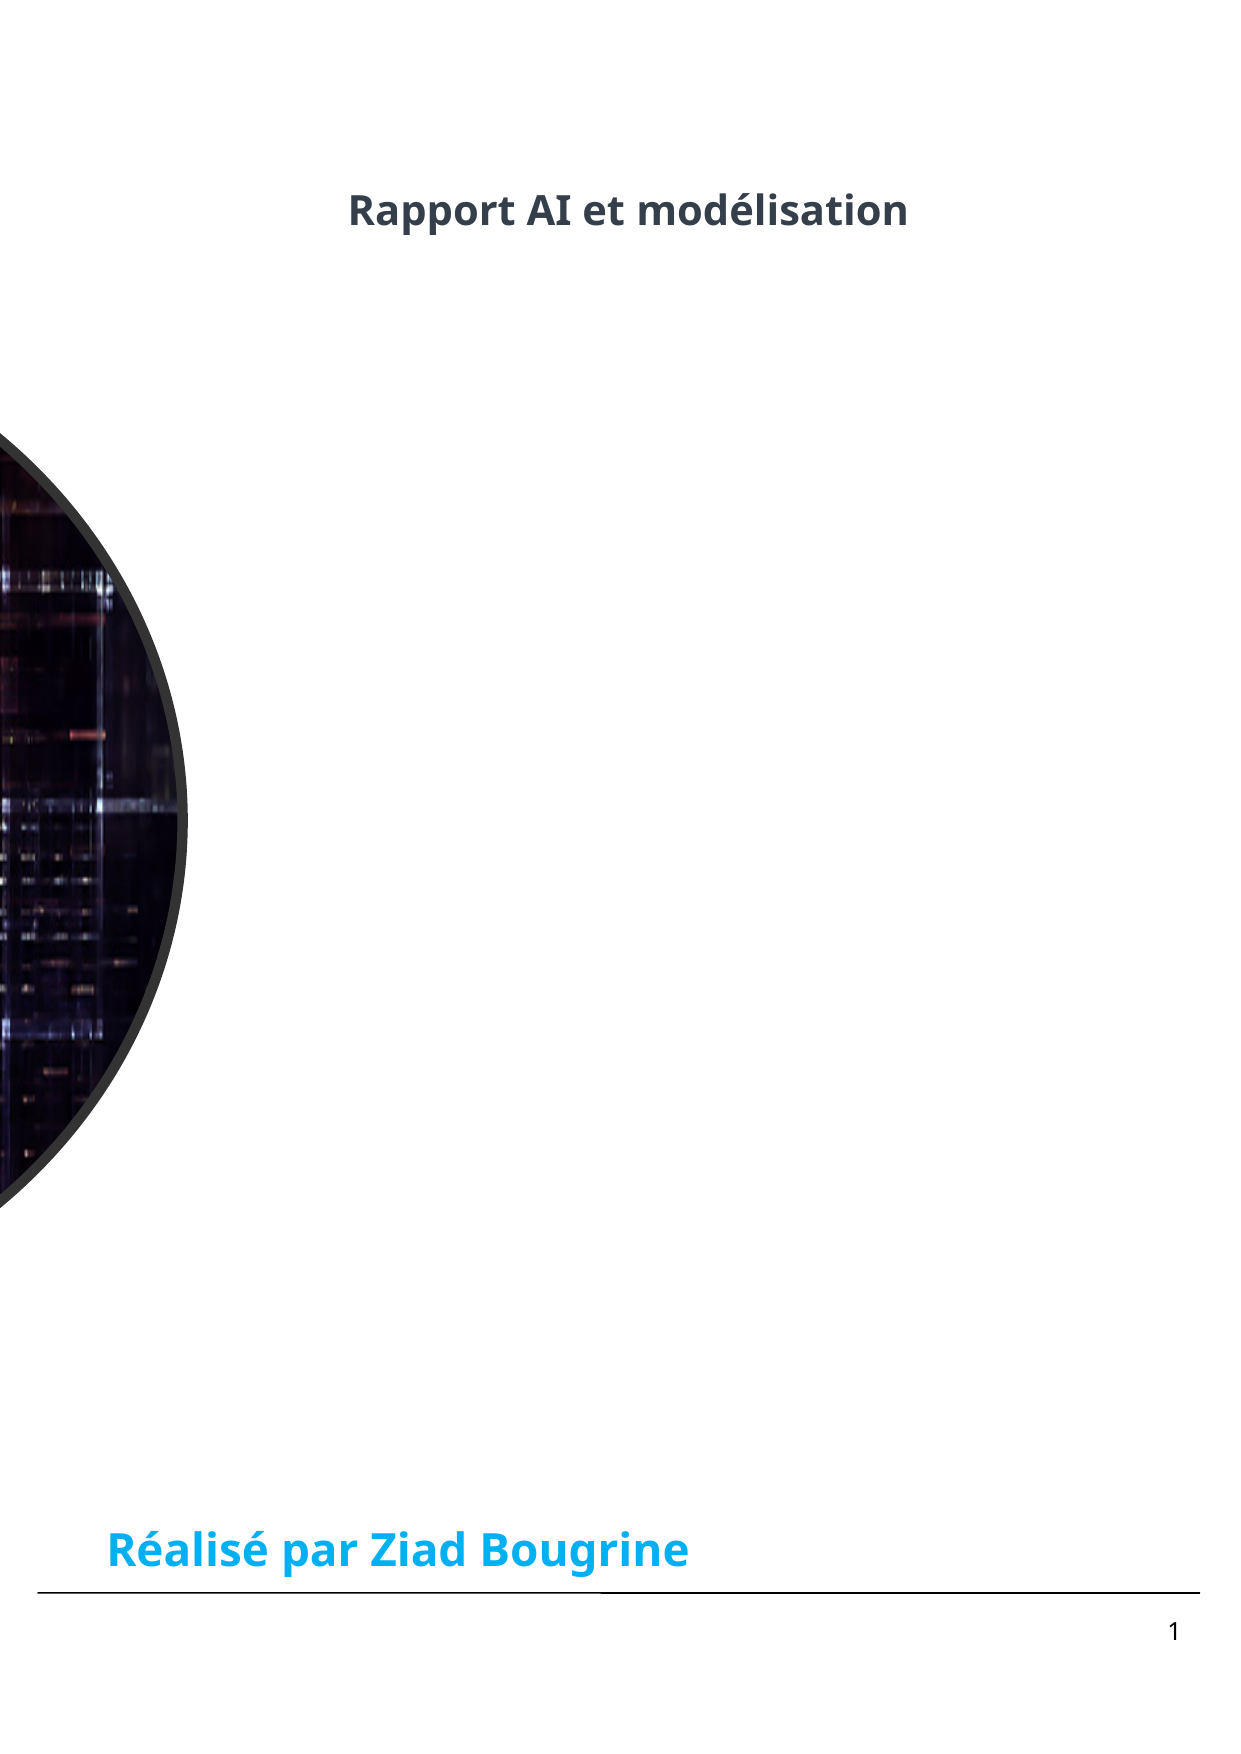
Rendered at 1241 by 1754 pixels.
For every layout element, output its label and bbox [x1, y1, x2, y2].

picture [0, 448, 177, 1193]
